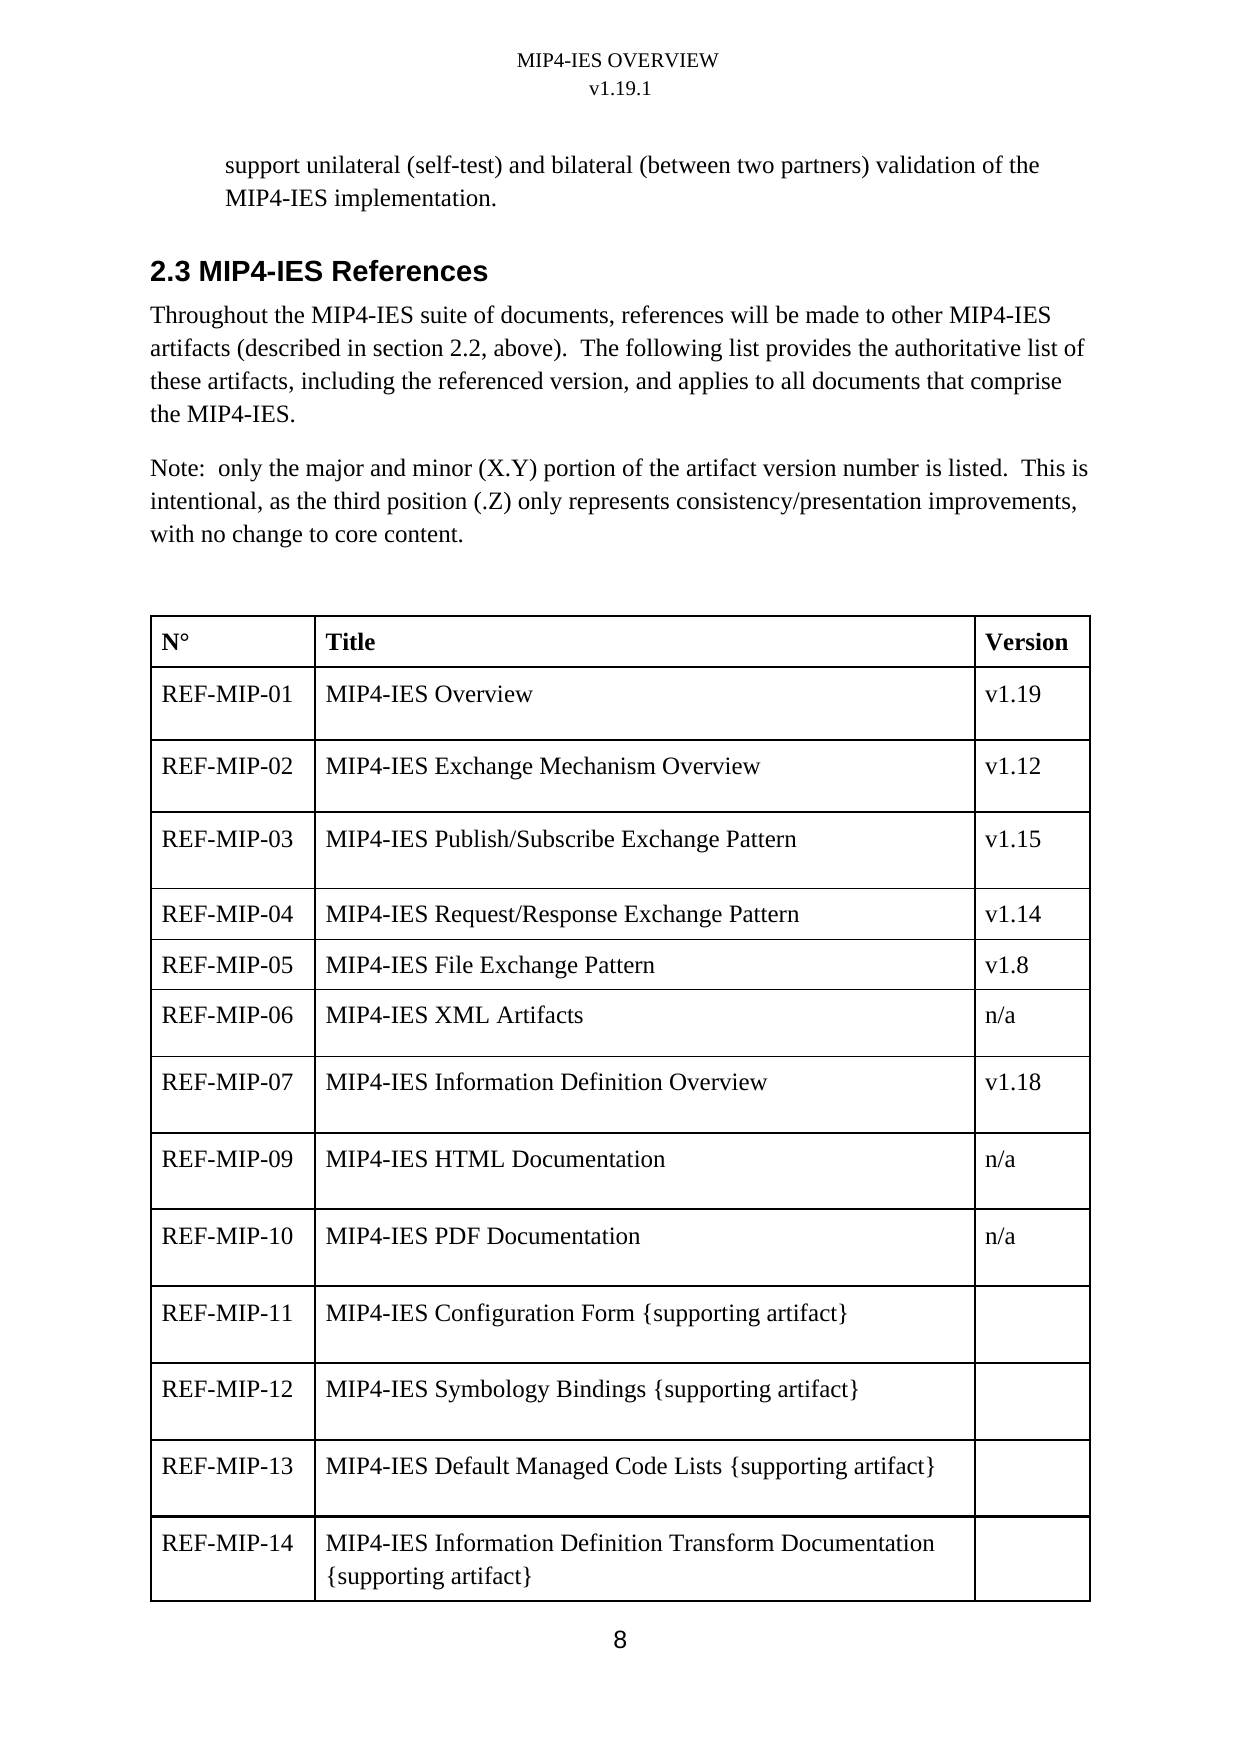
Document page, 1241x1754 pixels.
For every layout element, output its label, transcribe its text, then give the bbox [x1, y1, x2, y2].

table_header Title [316, 617, 974, 666]
table_cell REF-MIP-07 [152, 1057, 314, 1132]
table_cell REF-MIP-13 [152, 1441, 314, 1515]
table_cell REF-MIP-05 [152, 940, 314, 989]
table_cell v1.14 [976, 889, 1089, 938]
table_cell REF-MIP-11 [152, 1287, 314, 1362]
table_cell REF-MIP-06 [152, 990, 314, 1056]
table_cell MIP4-IES File Exchange Pattern [316, 940, 974, 989]
table_cell MIP4-IES Configuration Form {supporting artifact} [316, 1287, 974, 1362]
table_cell MIP4-IES HTML Documentation [316, 1134, 974, 1208]
table_header Version [976, 617, 1089, 666]
table_cell MIP4-IES Overview [316, 668, 974, 739]
table_cell REF-MIP-02 [152, 741, 314, 811]
table_cell REF-MIP-10 [152, 1210, 314, 1285]
table_cell MIP4-IES Request/Response Exchange Pattern [316, 889, 974, 938]
text Throughout the MIP4-IES suite of documents, references will be made to other MIP4-IES artifacts (described in section 2.2, above). The following list provides the authoritative list of these artifacts, including the referenced version, and applies to all documents that comprise the MIP4-IES. [150, 300, 1090, 428]
table_cell MIP4-IES Default Managed Code Lists {supporting artifact} [316, 1441, 974, 1515]
table_cell MIP4-IES Information Definition Overview [316, 1057, 974, 1132]
subtitle 2.3 MIP4-IES References [150, 253, 1090, 287]
table_cell MIP4-IES PDF Documentation [316, 1210, 974, 1285]
table_cell v1.19 [976, 668, 1089, 739]
table_cell REF-MIP-03 [152, 813, 314, 888]
table_cell REF-MIP-12 [152, 1364, 314, 1439]
table_cell MIP4-IES Exchange Mechanism Overview [316, 741, 974, 811]
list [187, 150, 1090, 212]
table_cell n/a [976, 1210, 1089, 1285]
table_cell v1.18 [976, 1057, 1089, 1132]
table_cell n/a [976, 990, 1089, 1056]
table_cell [976, 1364, 1089, 1439]
table_cell MIP4-IES Information Definition Transform Documentation {supporting artifact} [316, 1518, 974, 1600]
table_cell REF-MIP-14 [152, 1518, 314, 1600]
table_cell MIP4-IES Publish/Subscribe Exchange Pattern [316, 813, 974, 888]
table_cell [976, 1287, 1089, 1362]
table_cell v1.15 [976, 813, 1089, 888]
table_cell [976, 1518, 1089, 1600]
table_cell REF-MIP-01 [152, 668, 314, 739]
table_header N° [152, 617, 314, 666]
table_cell MIP4-IES Symbology Bindings {supporting artifact} [316, 1364, 974, 1439]
table_cell MIP4-IES XML Artifacts [316, 990, 974, 1056]
table_cell REF-MIP-09 [152, 1134, 314, 1208]
table_cell v1.12 [976, 741, 1089, 811]
table_cell [976, 1441, 1089, 1515]
table_cell v1.8 [976, 940, 1089, 989]
text Note: only the major and minor (X.Y) portion of the artifact version number is listed. This is intentional, as the third position (.Z) only represents consistency/presentation improvements, with no change to core content. [150, 453, 1090, 548]
table_cell REF-MIP-04 [152, 889, 314, 938]
table_cell n/a [976, 1134, 1089, 1208]
